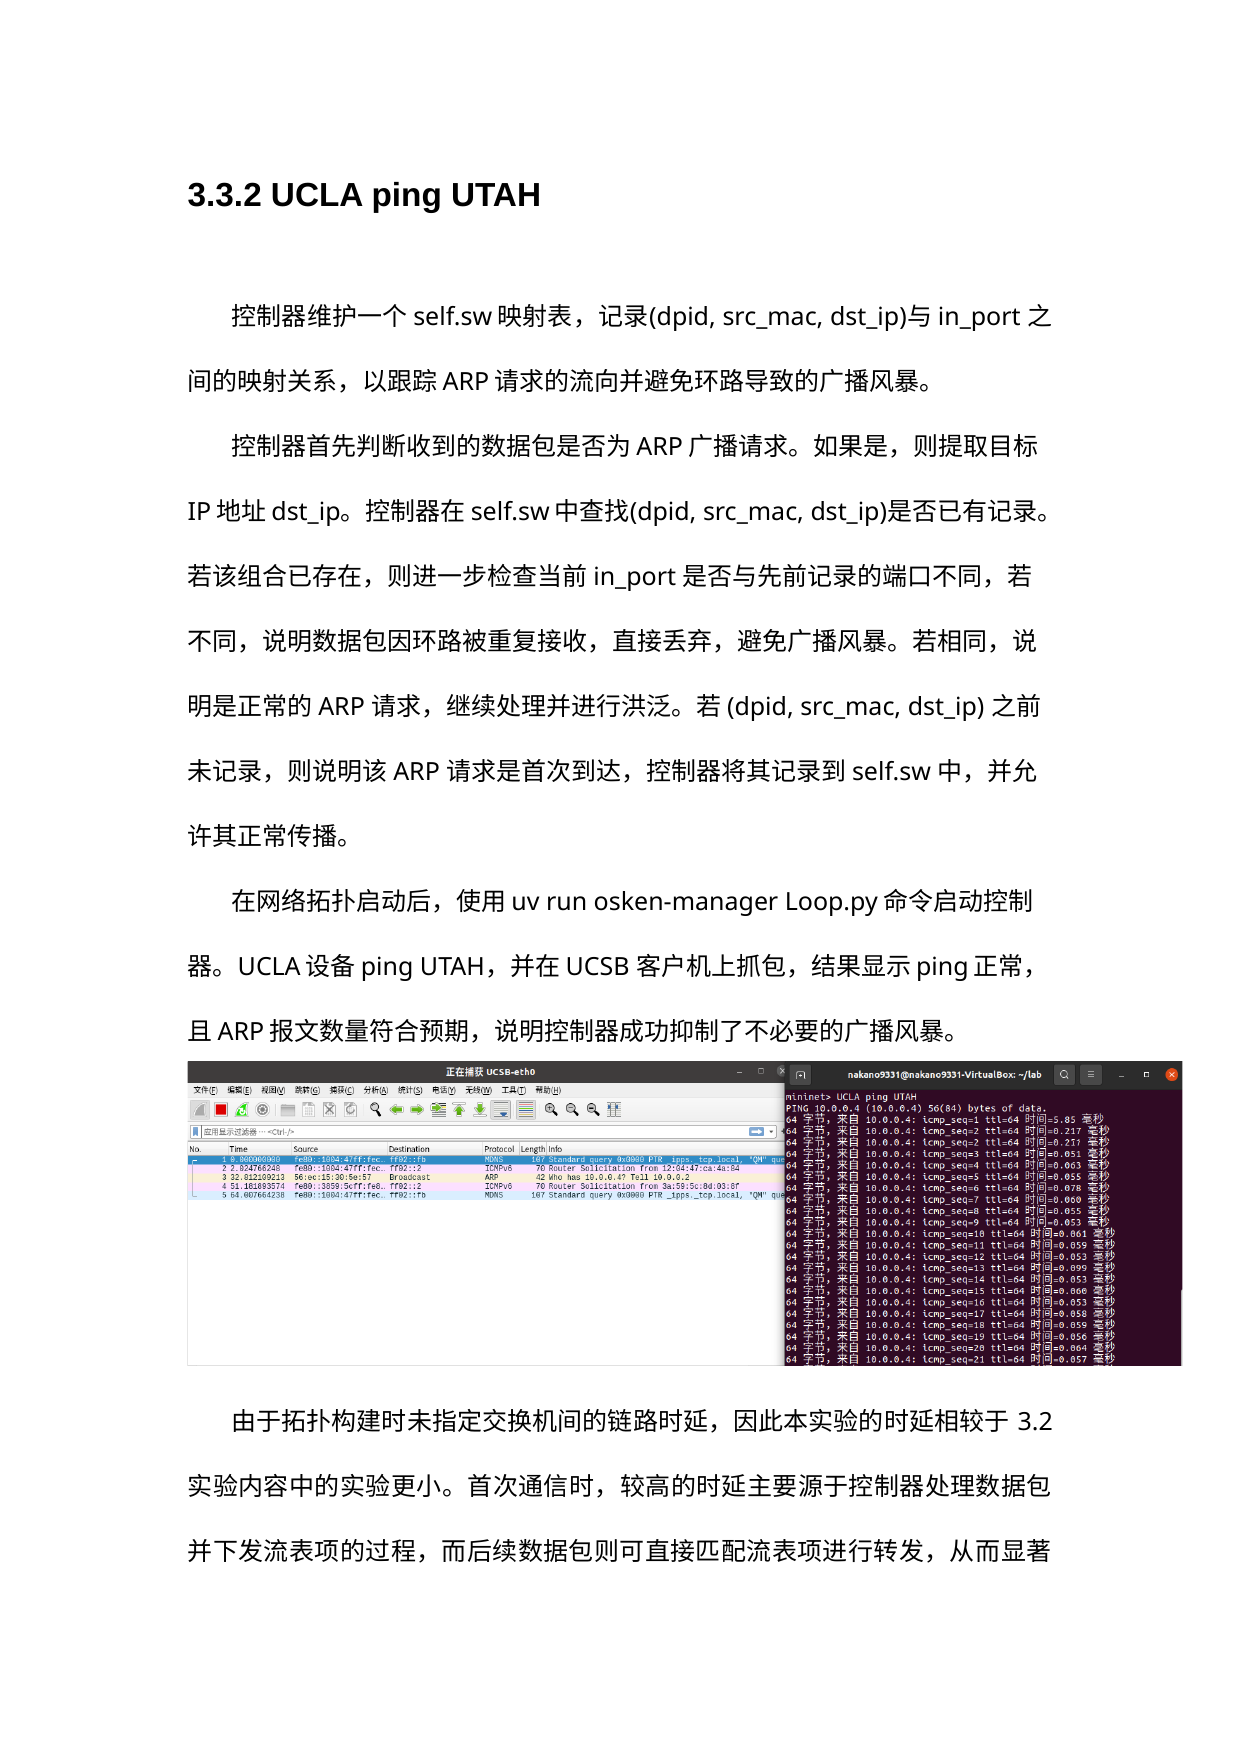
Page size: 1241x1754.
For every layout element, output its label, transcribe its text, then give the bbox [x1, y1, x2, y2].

text 控制器首先判断收到的数据包是否为ARP广播请求。如果是，则提取目标IP地址dst_ip。控制器在self.sw中查找(dpid, src_mac, dst_ip)是否已有记录。若该组合已存在，则进一步检查当前 in_port 是否与先前记录的端口不同，若不同，说明数据包因环路被重复接收，直接丢弃，避免广播风暴。若相同，说明是正常的 ARP 请求，继续处理并进行洪泛。若 (dpid, src_mac, dst_ip) 之前未记录，则说明该 ARP 请求是首次到达，控制器将其记录到 self.sw 中，并允许其正常传播。 在网络拓扑启动后，使用uv run osken-manager Loop.py命令启动控制器。UCLA设备ping UTAH，并在 UCSB 客户机上抓包，结果显示ping正常，且ARP报文数量符合预期，说明控制器成功抑制了不必要的广播风暴。 [187, 412, 1053, 1061]
picture [187, 1061, 1183, 1366]
text 控制器维护一个self.sw映射表，记录(dpid, src_mac, dst_ip)与in_port 之间的映射关系，以跟踪ARP请求的流向并避免环路导致的广播风暴。 [187, 282, 1053, 412]
subtitle 3.3.2 UCLA ping UTAH [187, 162, 1053, 227]
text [187, 1387, 1053, 1582]
